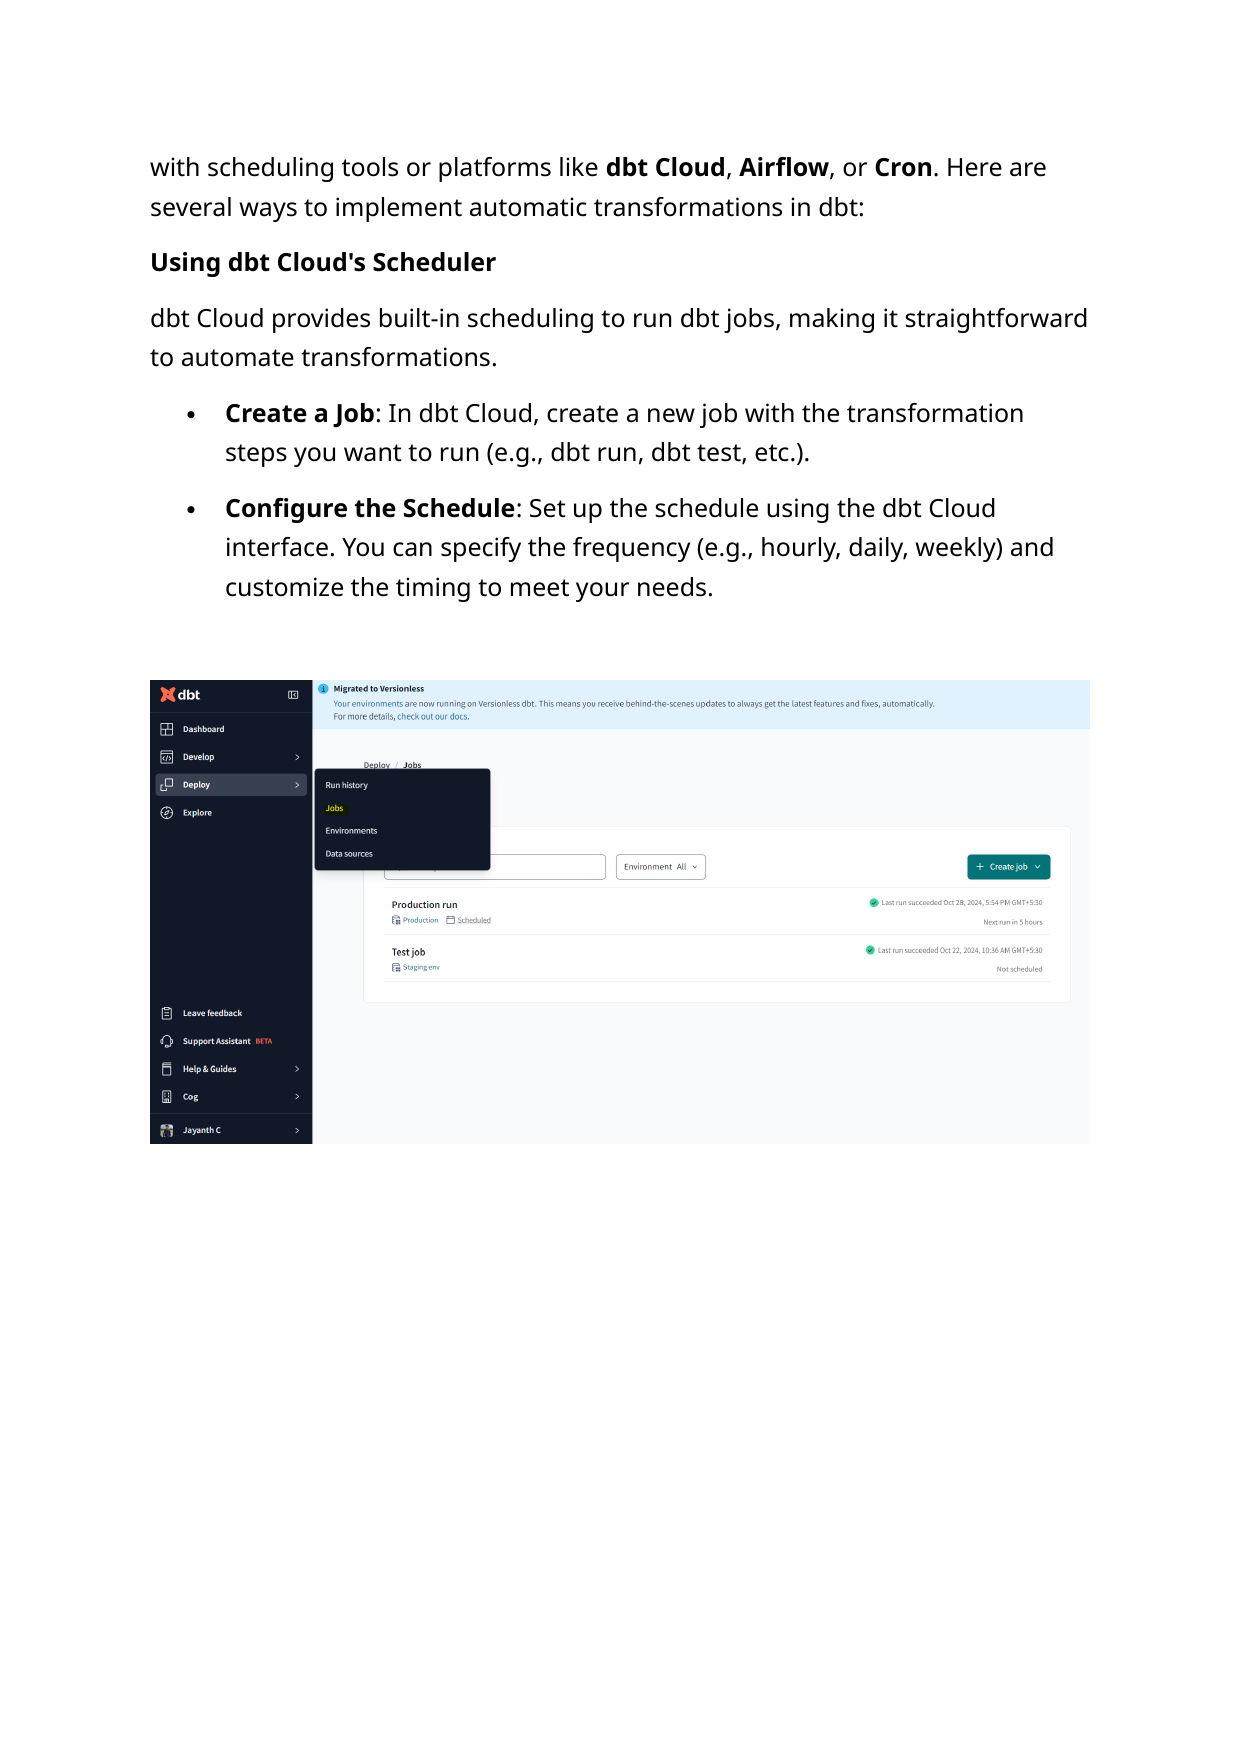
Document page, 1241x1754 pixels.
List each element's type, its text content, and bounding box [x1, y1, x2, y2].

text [150, 150, 1090, 223]
picture [150, 680, 1091, 1144]
list Create a Job: In dbt Cloud, create a new job with the transformation steps you want to run (e.g., dbt run, dbt test, etc.). [187, 396, 1090, 469]
text dbt Cloud provides built-in scheduling to run dbt jobs, making it straightforward to automate transformations. [150, 301, 1090, 374]
list Configure the Schedule: Set up the schedule using the dbt Cloud interface. You can specify the frequency (e.g., hourly, daily, weekly) and customize the timing to meet your needs. [187, 491, 1090, 603]
text Using dbt Cloud's Scheduler [150, 245, 1090, 279]
